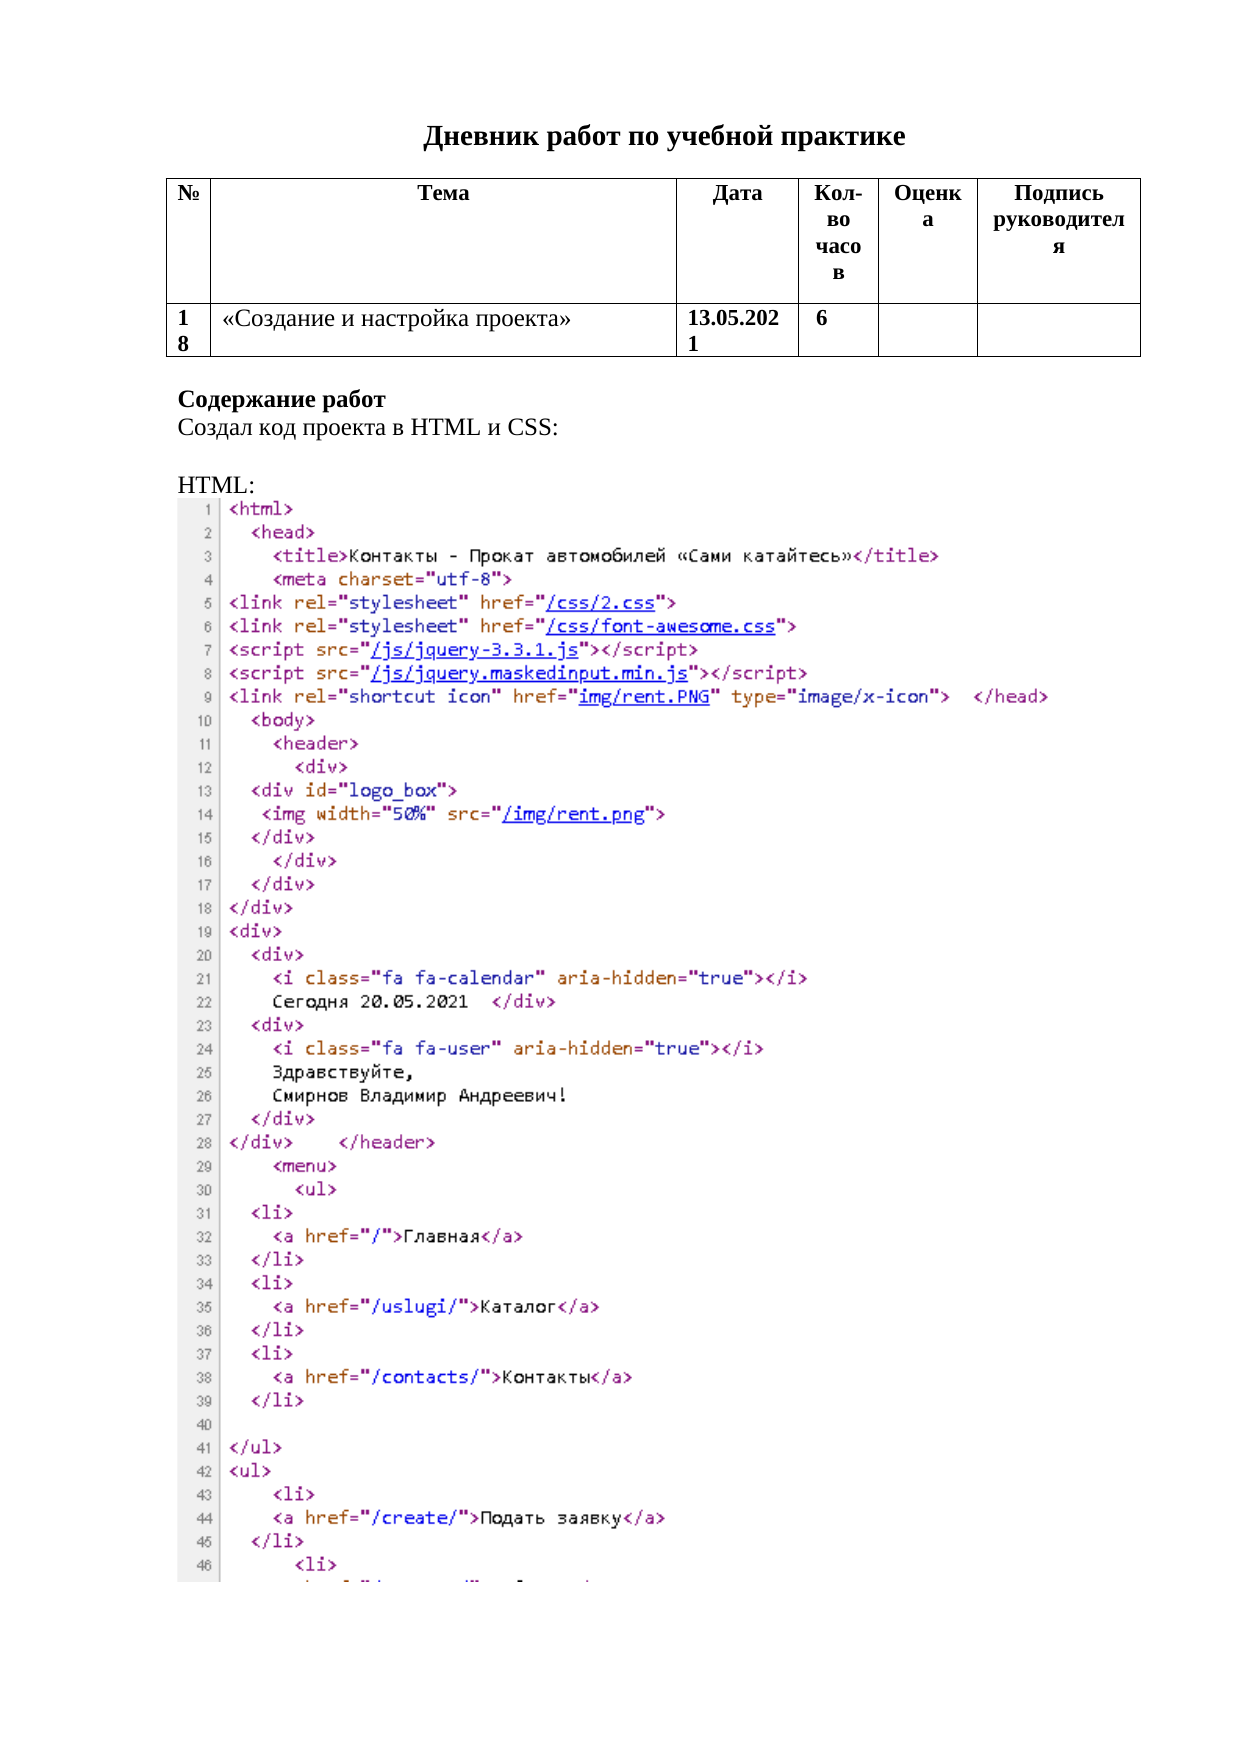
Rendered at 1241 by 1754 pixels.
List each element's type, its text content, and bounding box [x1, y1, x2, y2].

table_cell [978, 304, 1140, 356]
picture [177, 498, 1112, 1582]
table_header Дата [677, 179, 798, 302]
table_cell 18 [167, 304, 210, 356]
text HTML: [177, 470, 1152, 499]
table_header Кол-во часов [799, 179, 878, 302]
table_cell 6 [799, 304, 878, 356]
table_header Оценка [879, 179, 977, 302]
table_header Тема [211, 179, 676, 302]
table_cell 13.05.2021 [677, 304, 798, 356]
table_header № [167, 179, 210, 302]
table_cell [879, 304, 977, 356]
text Дневник работ по учебной практике [177, 118, 1152, 152]
text Создал код проекта в HTML и CSS: [177, 412, 1152, 441]
text Содержание работ [177, 384, 1152, 412]
table_header Подпись руководителя [978, 179, 1140, 302]
table_cell «Создание и настройка проекта» [211, 304, 676, 356]
